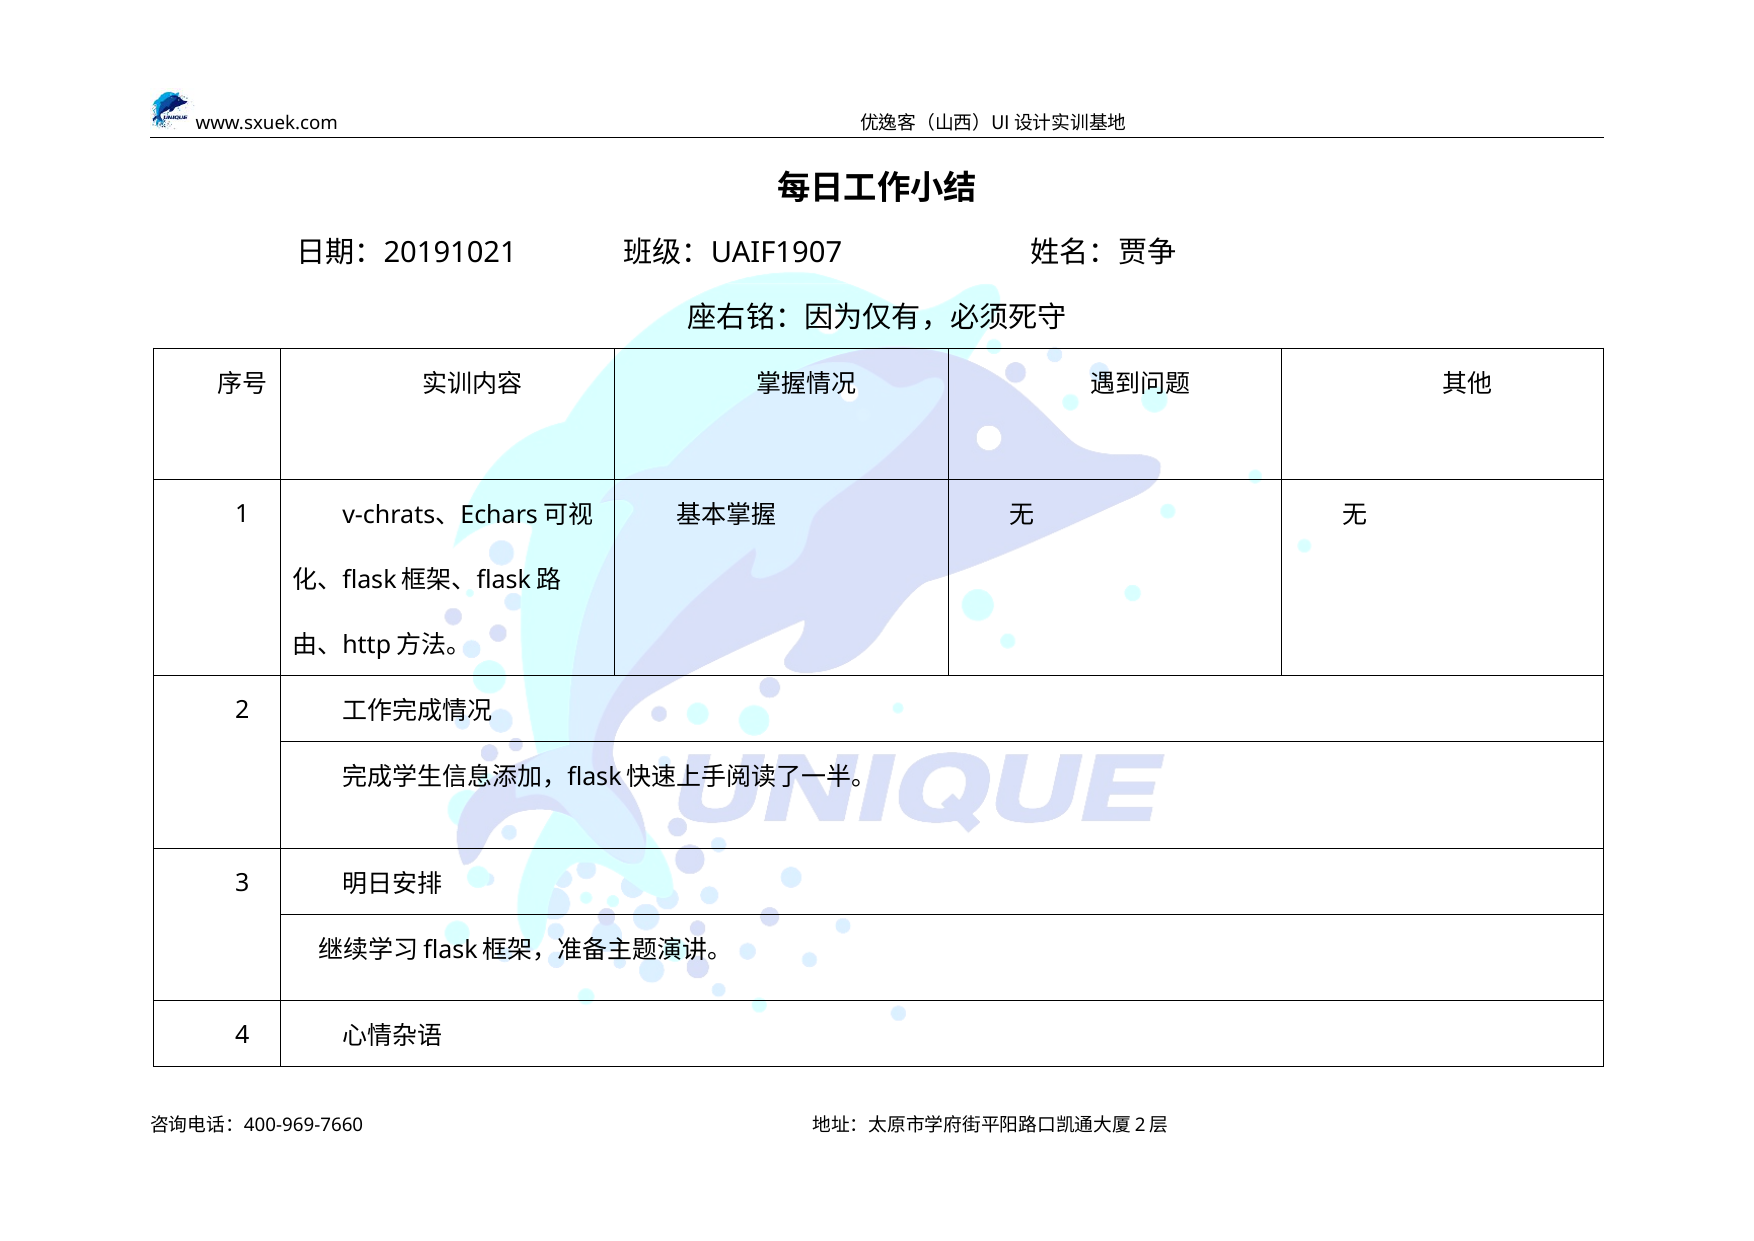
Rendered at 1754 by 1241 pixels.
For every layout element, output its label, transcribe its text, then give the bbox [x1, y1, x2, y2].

table_cell 基本掌握 [615, 480, 948, 675]
table_cell 完成学生信息添加，flask快速上手阅读了一半。 [281, 742, 1603, 848]
picture [150, 88, 196, 130]
table_cell 3 [154, 849, 280, 1000]
table_header 实训内容 [281, 349, 614, 479]
table_cell 无 [1282, 480, 1603, 675]
table_cell 工作完成情况 [281, 676, 1603, 741]
table_cell 明日安排 [281, 849, 1603, 914]
text 日期：20191021 班级：UAIF1907 姓名：贾争 [150, 218, 1604, 283]
text 座右铭：因为仅有，必须死守 [150, 283, 1604, 348]
table_cell 4 [154, 1001, 280, 1066]
table_cell 心情杂语 [281, 1001, 1603, 1066]
table_cell 2 [154, 676, 280, 848]
table_header 其他 [1282, 349, 1603, 479]
table_cell 1 [154, 480, 280, 675]
table_cell 无 [949, 480, 1281, 675]
table_header 序号 [154, 349, 280, 479]
table_header 掌握情况 [615, 349, 948, 479]
text 每日工作小结 [150, 153, 1604, 218]
table_cell v-chrats、Echars可视化、flask框架、flask路由、http方法。 [281, 480, 614, 675]
table_header 遇到问题 [949, 349, 1281, 479]
table_cell 继续学习flask框架，准备主题演讲。 [281, 915, 1603, 1000]
